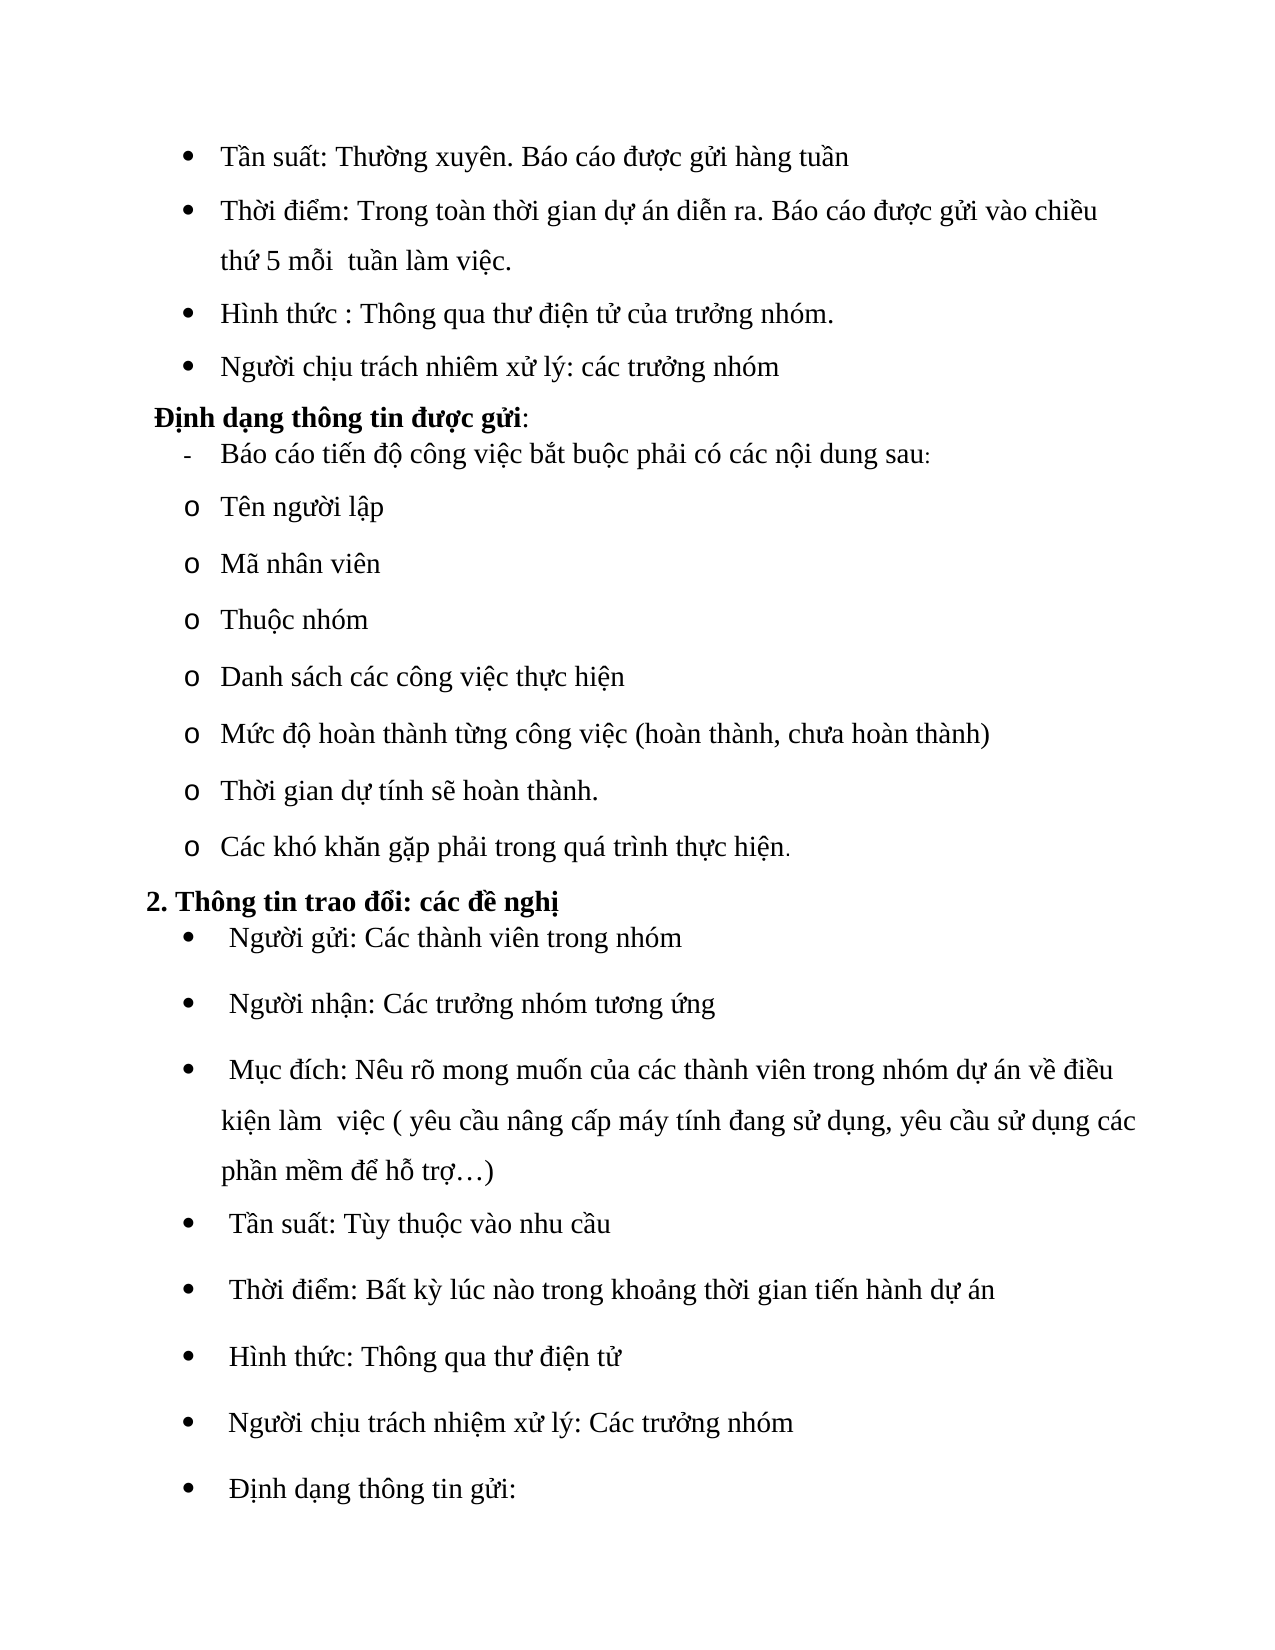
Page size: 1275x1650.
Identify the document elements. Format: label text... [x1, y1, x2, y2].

text 2. Thông tin trao đổi: các đề nghị [146, 884, 1139, 917]
list Thời điểm: Bất kỳ lúc nào trong khoảng thời gian tiến hành dự án [183, 1272, 1139, 1306]
list Tần suất: Tùy thuộc vào nhu cầu [183, 1206, 1139, 1240]
list Tên người lập [183, 489, 1139, 525]
list Mức độ hoàn thành từng công việc (hoàn thành, chưa hoàn thành) [183, 716, 1139, 752]
list Mã nhân viên [183, 546, 1139, 582]
list Định dạng thông tin gửi: [183, 1471, 1139, 1505]
list Mục đích: Nêu rõ mong muốn của các thành viên trong nhóm dự án về điều kiện làm việc ( yêu cầu nâng cấp máy tính đang sử dụng, yêu cầu sử dụng các phần mềm để hỗ trợ…) [183, 1052, 1139, 1187]
list Hình thức: Thông qua thư điện tử [183, 1339, 1139, 1372]
list Danh sách các công việc thực hiện [183, 659, 1139, 695]
list Thời điểm: Trong toàn thời gian dự án diễn ra. Báo cáo được gửi vào chiều thứ 5 mỗi tuần làm việc. [183, 193, 1139, 277]
list Người chịu trách nhiệm xử lý: Các trưởng nhóm [183, 1405, 1139, 1438]
list Các khó khăn gặp phải trong quá trình thực hiện. [183, 829, 1139, 866]
list Người gửi: Các thành viên trong nhóm [183, 920, 1139, 953]
text Định dạng thông tin được gửi: [146, 400, 1139, 433]
list Người chịu trách nhiêm xử lý: các trưởng nhóm [183, 349, 1139, 383]
list Tần suất: Thường xuyên. Báo cáo được gửi hàng tuần [183, 139, 1139, 173]
list Báo cáo tiến độ công việc bắt buộc phải có các nội dung sau: [183, 436, 1139, 469]
list Thời gian dự tính sẽ hoàn thành. [183, 773, 1139, 809]
list Người nhận: Các trưởng nhóm tương ứng [183, 986, 1139, 1020]
list Hình thức : Thông qua thư điện tử của trưởng nhóm. [183, 296, 1139, 330]
list Thuộc nhóm [183, 602, 1139, 638]
